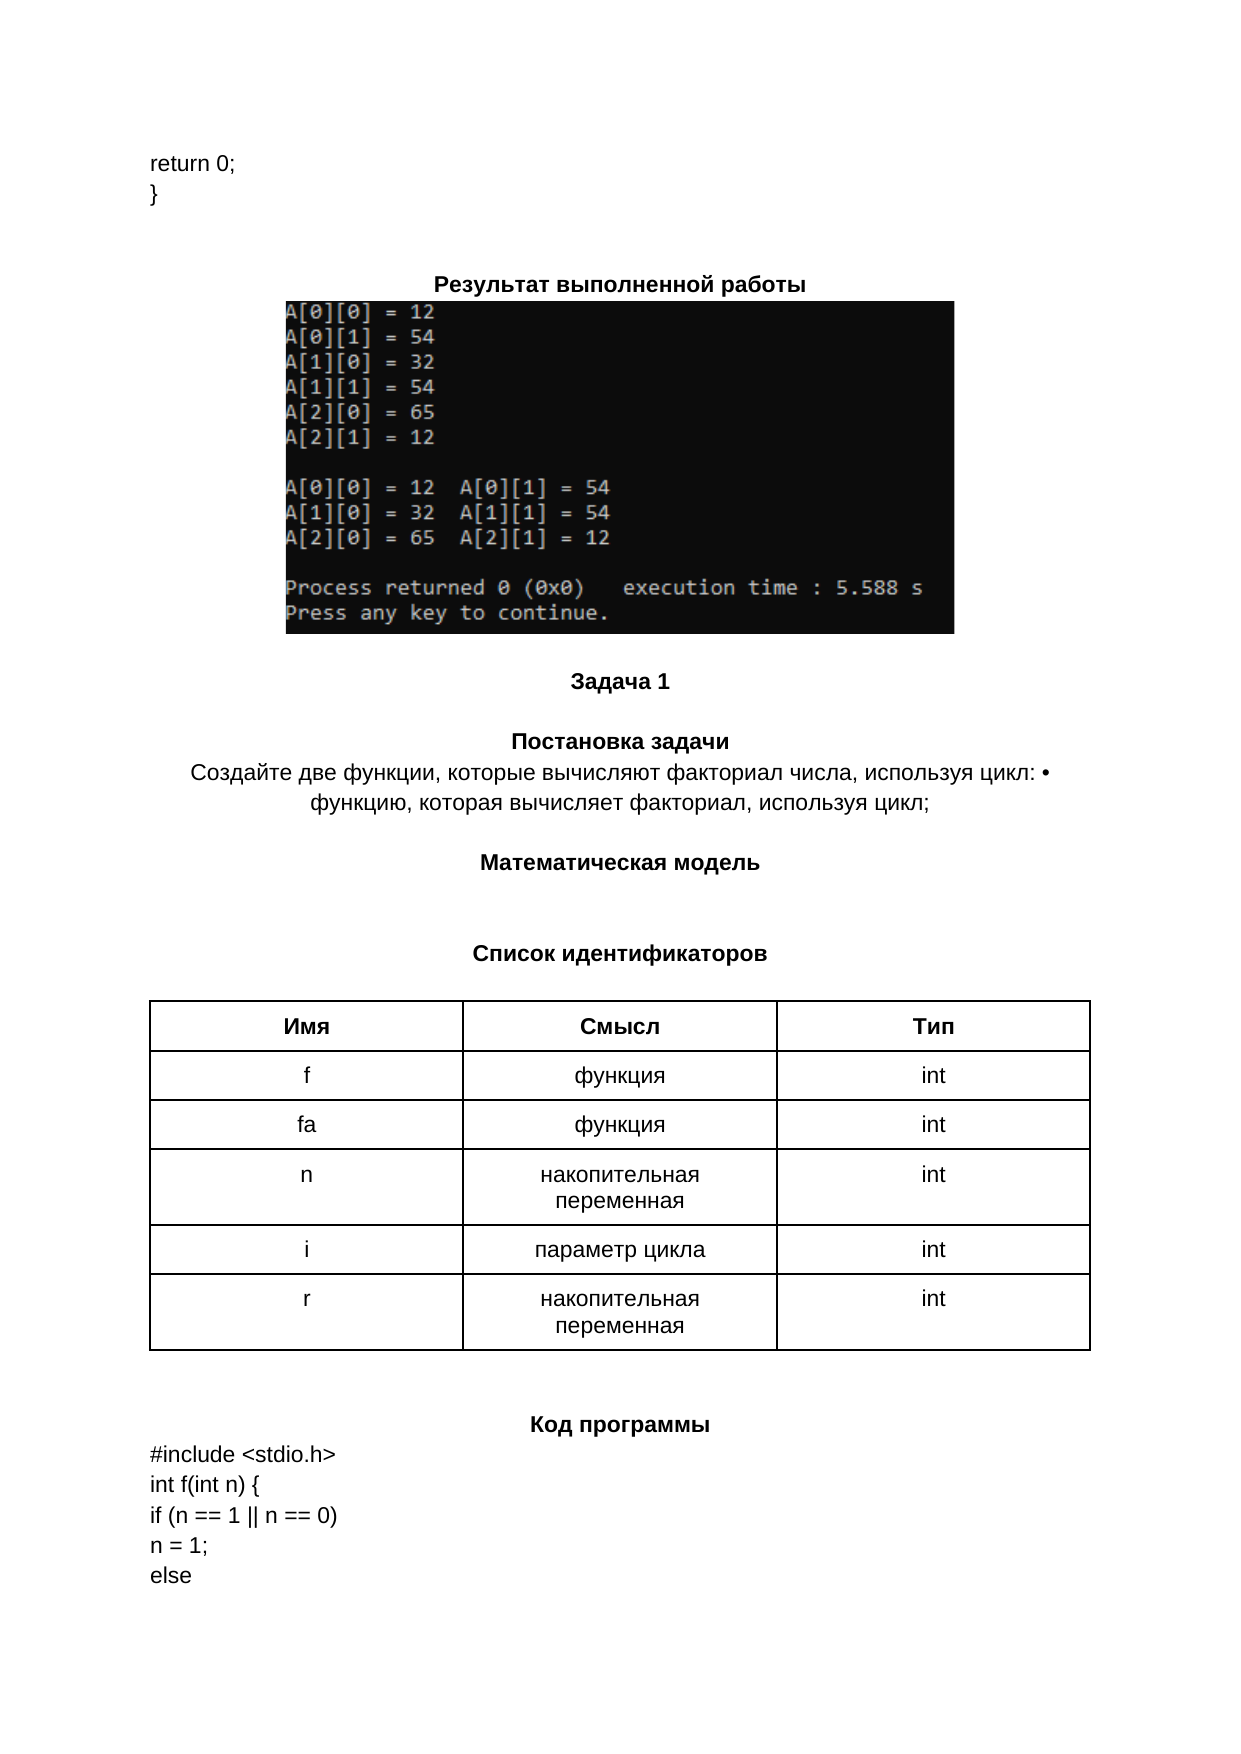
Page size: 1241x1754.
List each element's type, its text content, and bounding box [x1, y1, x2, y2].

text Задача 1 [150, 668, 1090, 694]
text n = 1; [150, 1532, 1090, 1558]
table_header Имя [151, 1002, 462, 1049]
text Постановка задачи [150, 728, 1090, 755]
text else [150, 1562, 1090, 1588]
table_cell int [778, 1275, 1089, 1348]
table_cell накопительная переменная [464, 1275, 776, 1348]
table_cell функция [464, 1052, 776, 1099]
text if (n == 1 || n == 0) [150, 1502, 1090, 1528]
text Код программы [150, 1411, 1090, 1437]
picture [285, 301, 955, 634]
table_cell накопительная переменная [464, 1150, 776, 1224]
table_cell int [778, 1101, 1089, 1148]
table_cell i [151, 1226, 462, 1273]
text Список идентификаторов [150, 940, 1090, 966]
table_cell n [151, 1150, 462, 1224]
text return 0; [150, 150, 1090, 176]
table_cell int [778, 1052, 1089, 1099]
text Создайте две функции, которые вычисляют факториал числа, используя цикл: • функцию, которая вычисляет факториал, используя цикл; [150, 758, 1090, 815]
table_cell fa [151, 1101, 462, 1148]
table_cell параметр цикла [464, 1226, 776, 1273]
table_cell int [778, 1226, 1089, 1273]
text int f(int n) { [150, 1471, 1090, 1498]
text } [150, 180, 1090, 207]
table_cell f [151, 1052, 462, 1099]
table_cell r [151, 1275, 462, 1348]
text Математическая модель [150, 849, 1090, 876]
table_cell функция [464, 1101, 776, 1148]
text Результат выполненной работы [150, 271, 1090, 297]
text #include <stdio.h> [150, 1441, 1090, 1468]
table_header Тип [778, 1002, 1089, 1049]
table_header Смысл [464, 1002, 776, 1049]
table_cell int [778, 1150, 1089, 1224]
